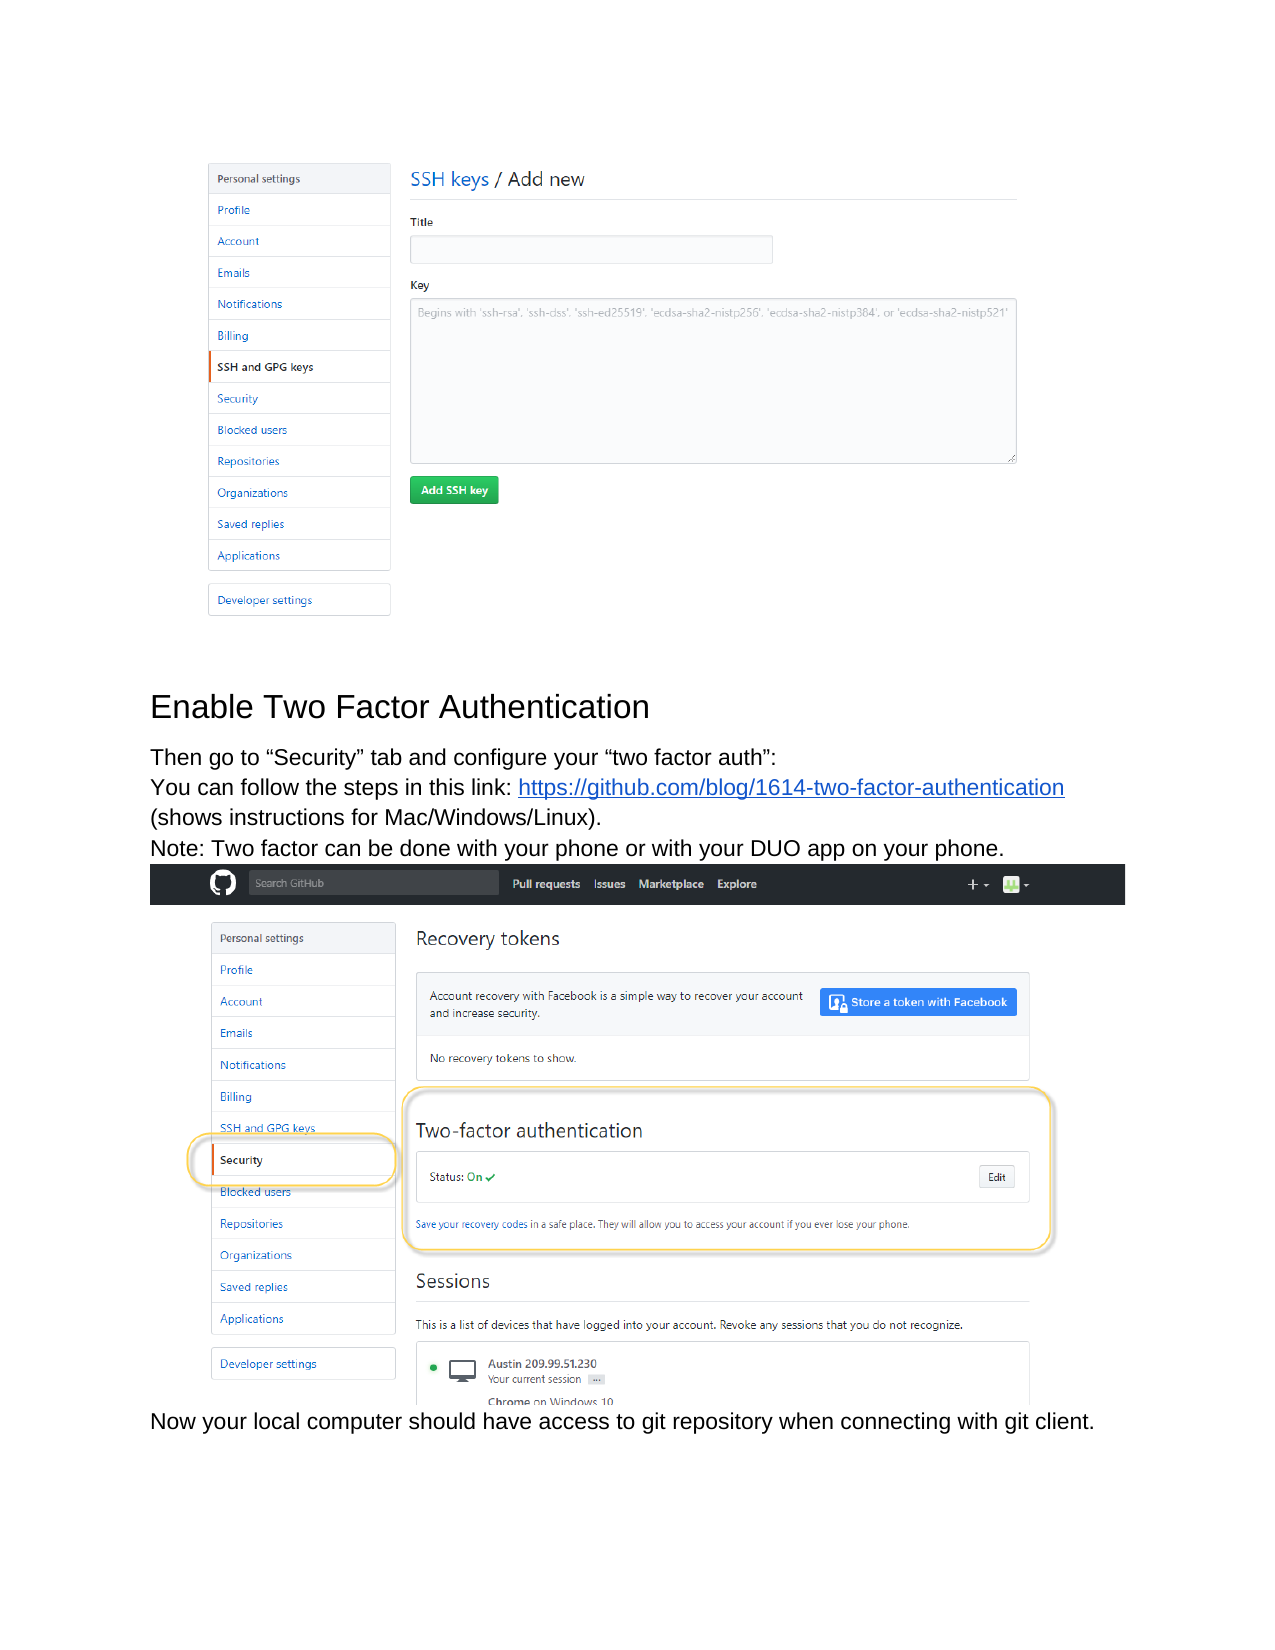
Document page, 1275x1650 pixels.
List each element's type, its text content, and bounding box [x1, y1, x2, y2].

text Then go to “Security” tab and configure your “two factor auth”: [150, 744, 1125, 770]
text (shows instructions for Mac/Windows/Linux). [150, 804, 1125, 831]
picture [150, 150, 1125, 646]
text Note: Two factor can be done with your phone or with your DUO app on your phone. [150, 834, 1125, 861]
subtitle Enable Two Factor Authentication [150, 687, 1125, 726]
text Now your local computer should have access to git repository when connecting with git client. [150, 1408, 1125, 1434]
picture [150, 864, 1125, 1405]
text You can follow the steps in this link: https://github.com/blog/1614-two-factor-authentication [150, 774, 1125, 800]
